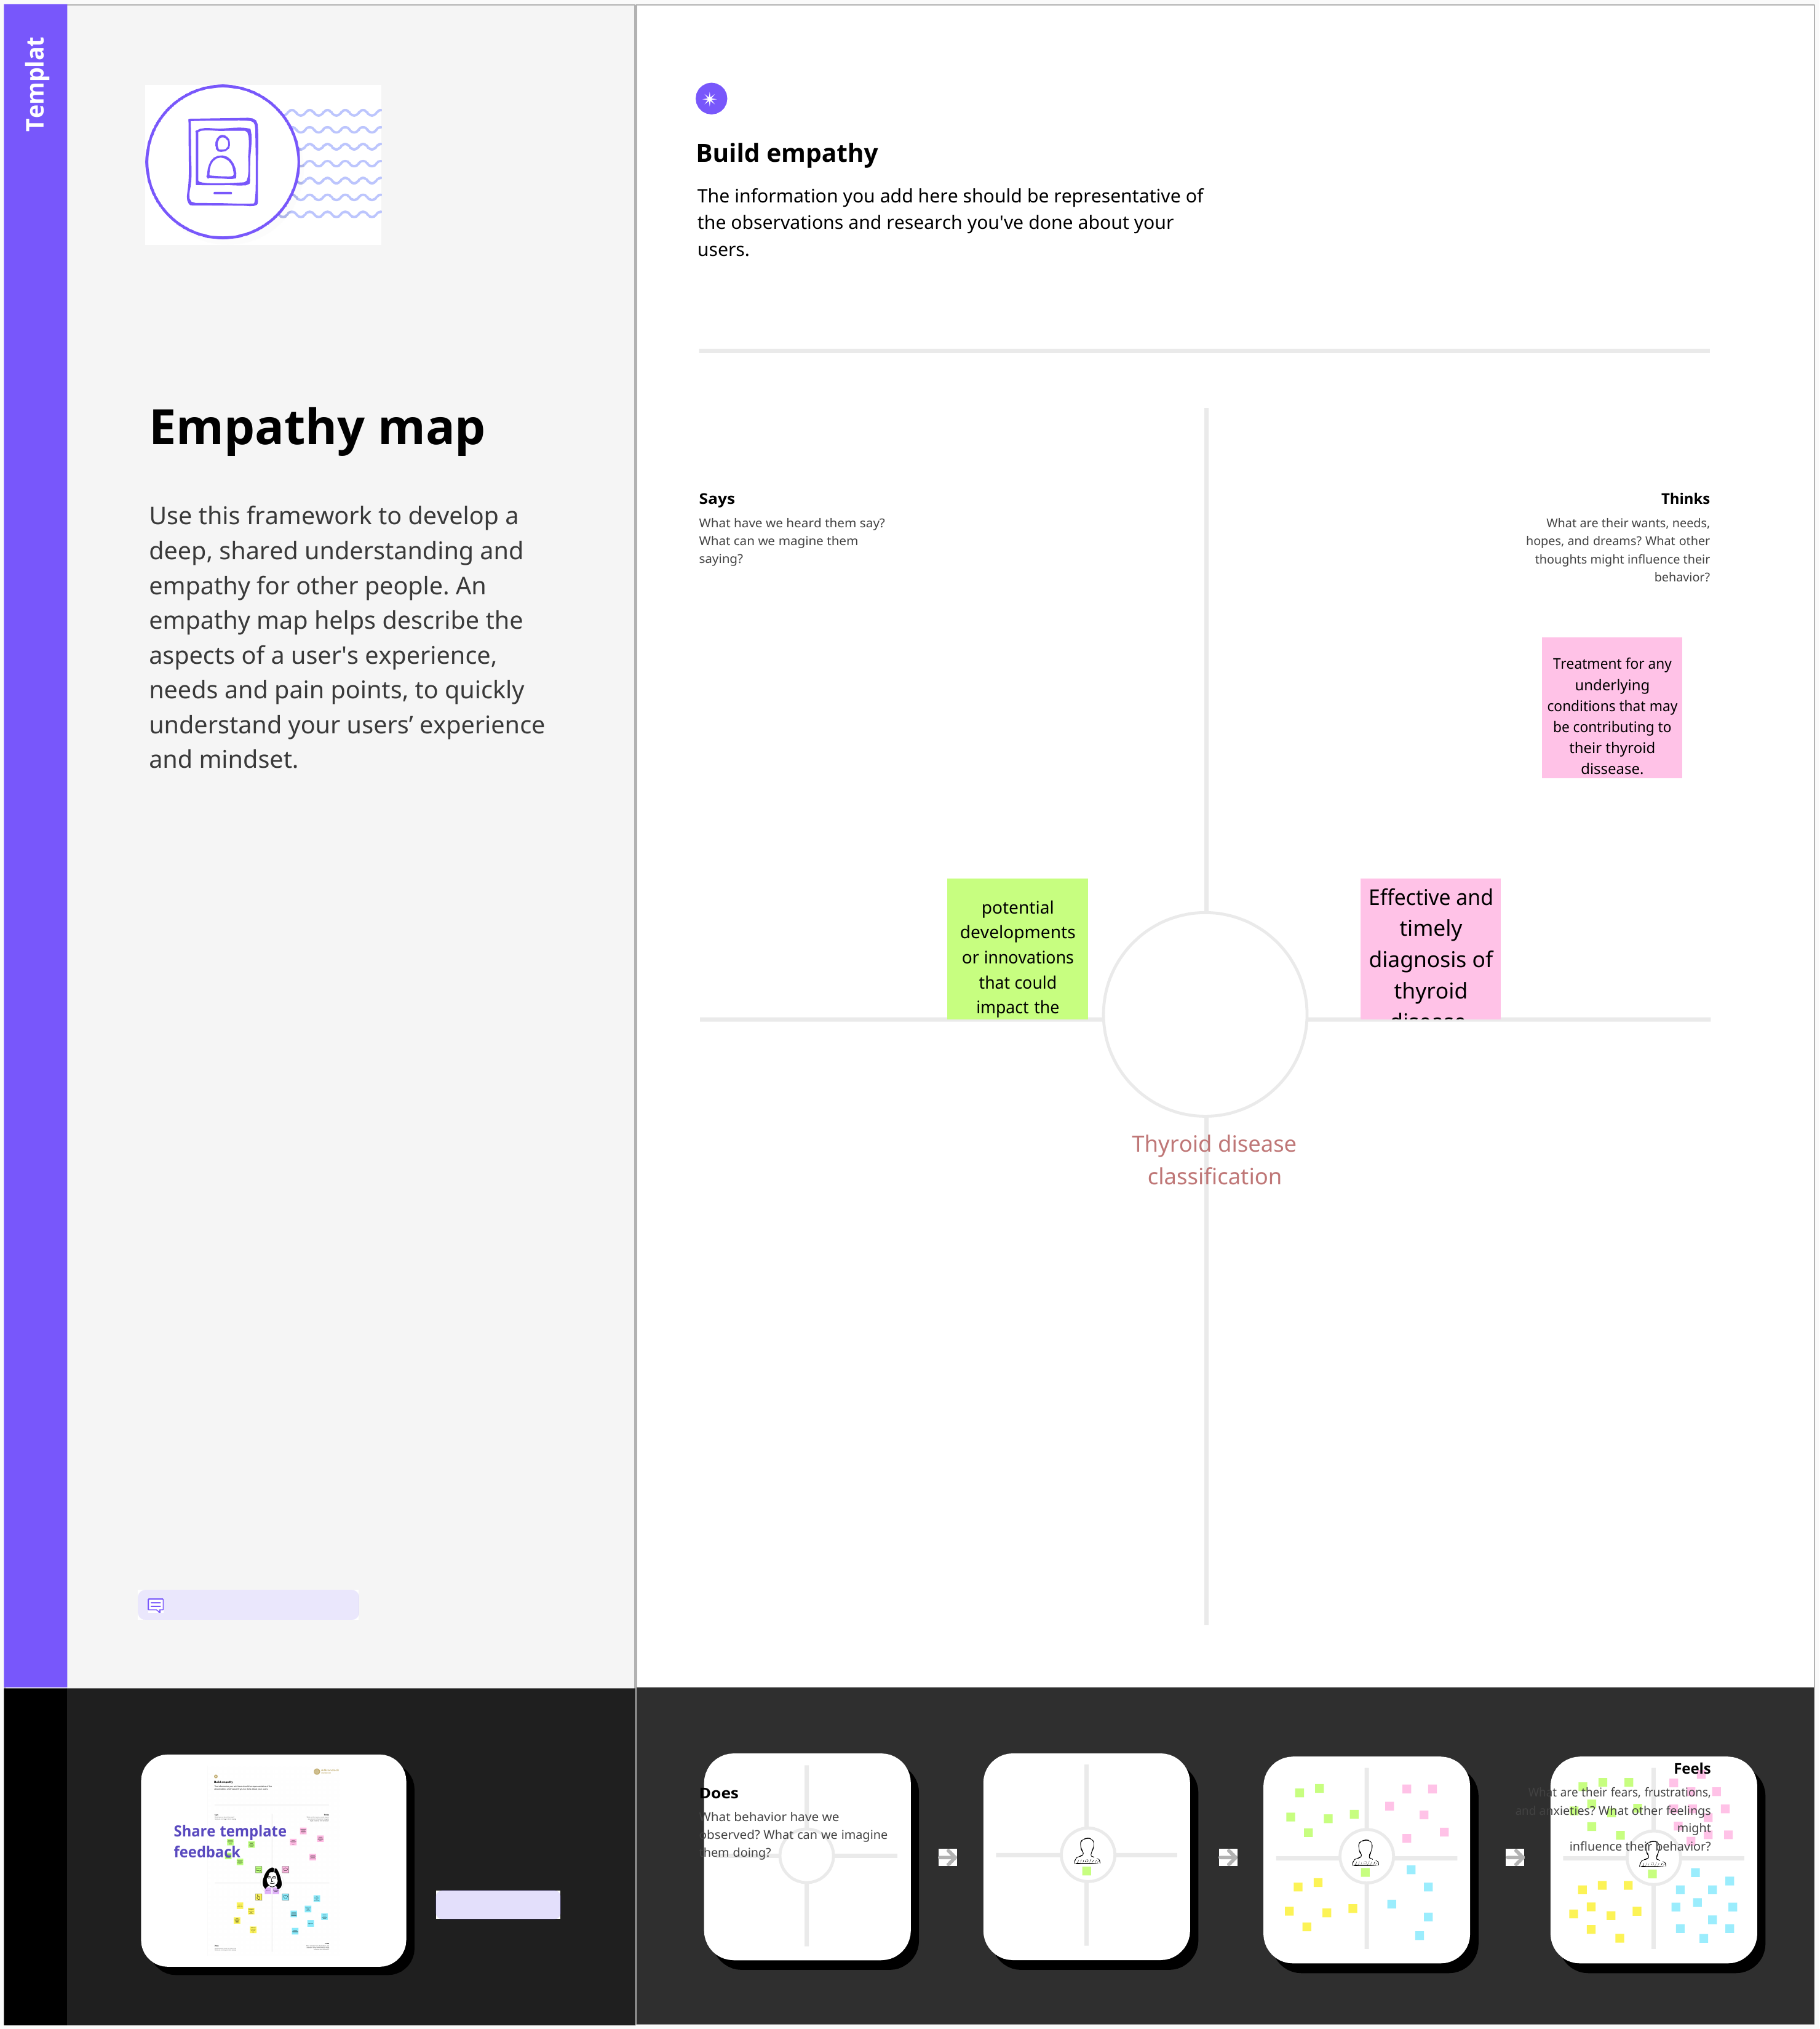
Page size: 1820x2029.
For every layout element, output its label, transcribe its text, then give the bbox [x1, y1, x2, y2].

picture [938, 1849, 957, 1866]
picture [207, 1766, 340, 1820]
picture [207, 1862, 340, 1956]
picture [138, 1590, 359, 1620]
text The information you add here should be representative of the observations and research you've done about your users. [697, 183, 1207, 261]
text What have we heard them say? What can we magine them saying? [699, 515, 891, 567]
picture [1639, 1854, 1666, 1867]
picture [1074, 1838, 1100, 1864]
subtitle Says [699, 488, 893, 508]
picture [1352, 1840, 1379, 1866]
text Build empathy [696, 135, 1719, 170]
picture [1218, 1849, 1238, 1866]
text What are their fears, frustrations, and anxieties? What other feelings might [1507, 1784, 1711, 1836]
text Thyroid disease classification [1132, 1128, 1418, 1191]
text ✴ [701, 86, 1719, 113]
text What are their wants, needs, hopes, and dreams? What other thoughts might influence their behavior? [1512, 515, 1710, 585]
title Empathy map [149, 393, 553, 459]
picture [1506, 1854, 1525, 1866]
picture [145, 84, 382, 245]
text Share template feedback [173, 1820, 349, 1862]
picture [435, 1890, 561, 1919]
text Use this framework to develop a deep, shared understanding and empathy for other people. An empathy map helps describe the aspects of a user's experience, needs and pain points, to quickly understand your users’ experience and mindset. [149, 499, 553, 775]
text influence their behavior? [1476, 1838, 1711, 1854]
text What behavior have we observed? What can we imagine them doing? [699, 1808, 891, 1860]
subtitle Thinks [1505, 488, 1710, 508]
subtitle Feels [1476, 1758, 1711, 1779]
subtitle Does [699, 1783, 893, 1803]
